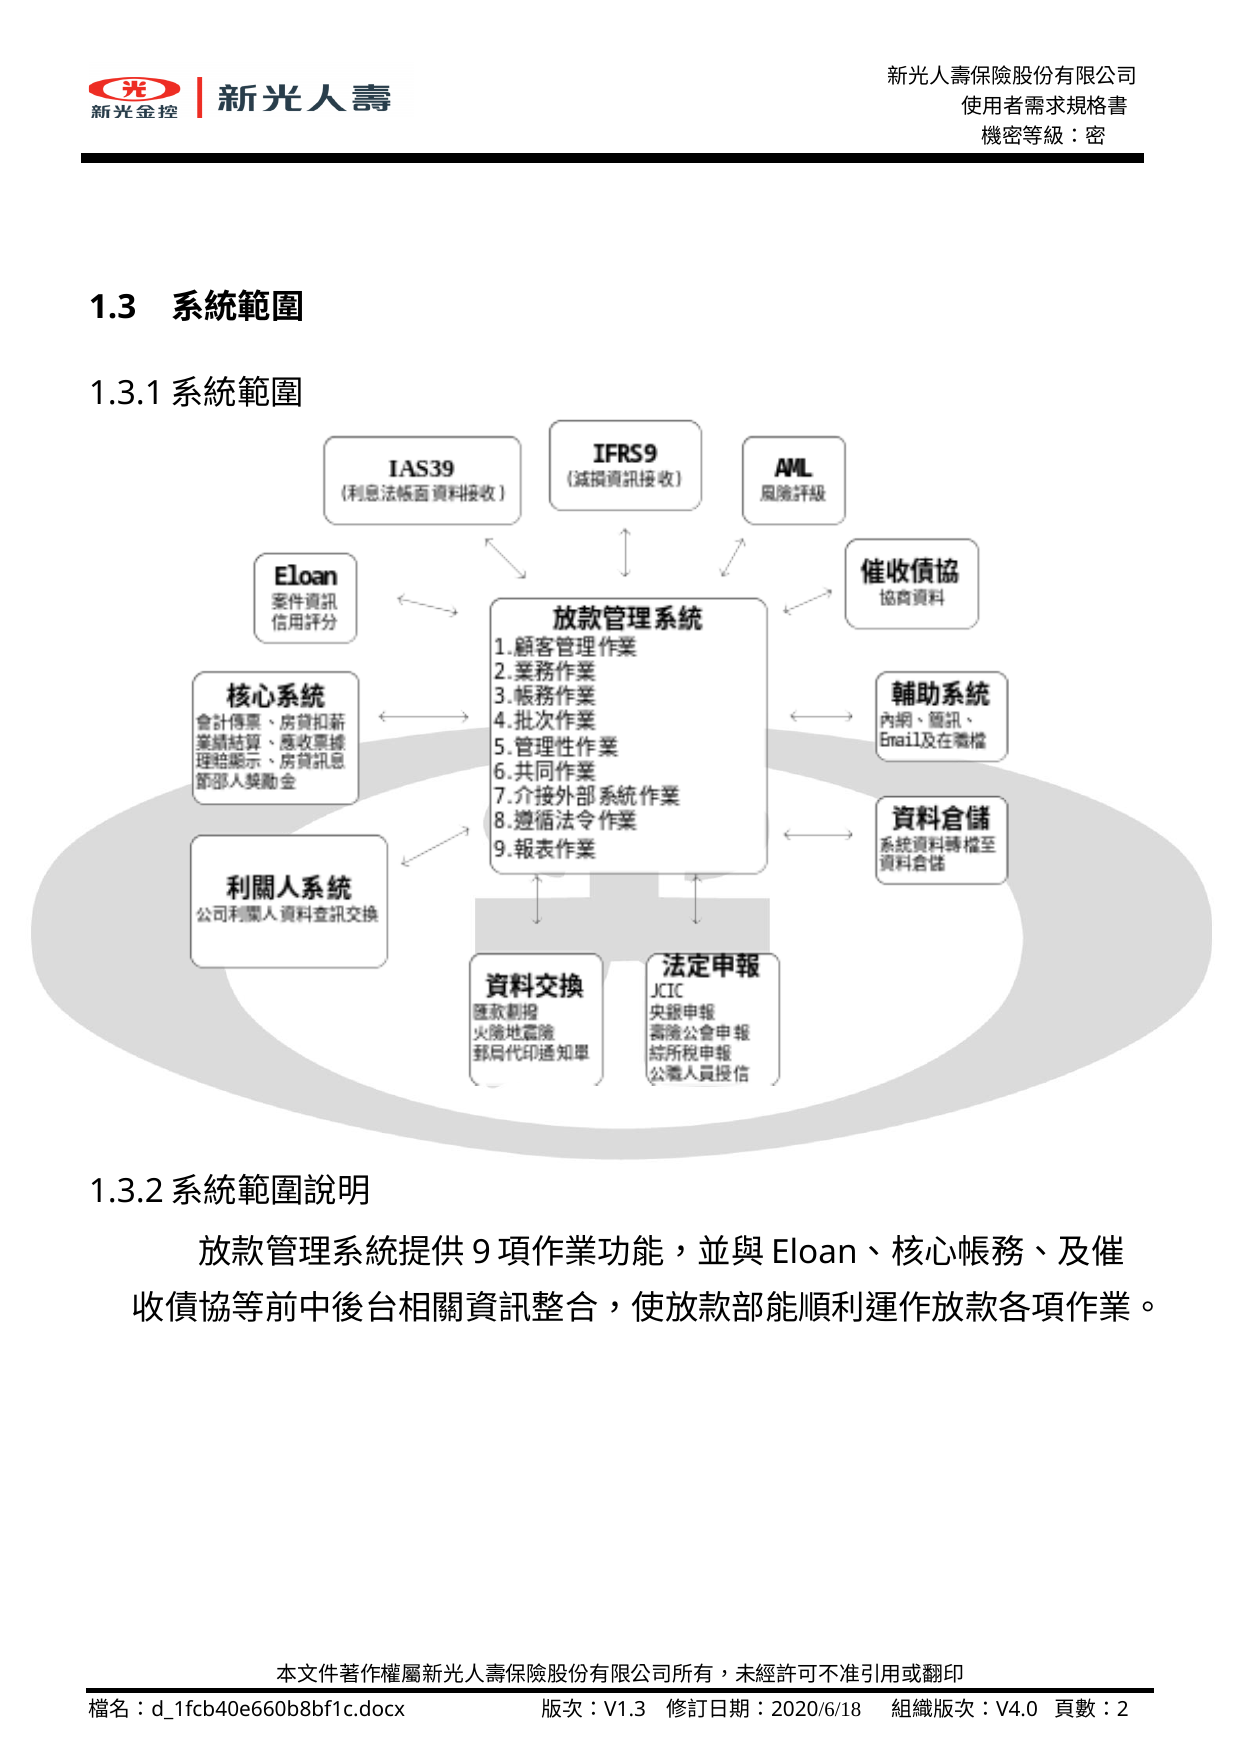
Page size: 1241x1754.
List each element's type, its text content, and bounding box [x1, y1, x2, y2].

text 放款管理系統提供9項作業功能，並與Eloan、核心帳務、及催收債協等前中後台相關資訊整合，使放款部能順利運作放款各項作業。 [132, 1225, 1152, 1329]
picture [25, 713, 1215, 1166]
picture [88, 61, 414, 118]
subtitle 1.3.1系統範圍 [89, 366, 1152, 414]
subtitle 1.3.2系統範圍說明 [89, 1164, 1152, 1213]
subtitle 1.3 系統範圍 [89, 280, 1152, 328]
